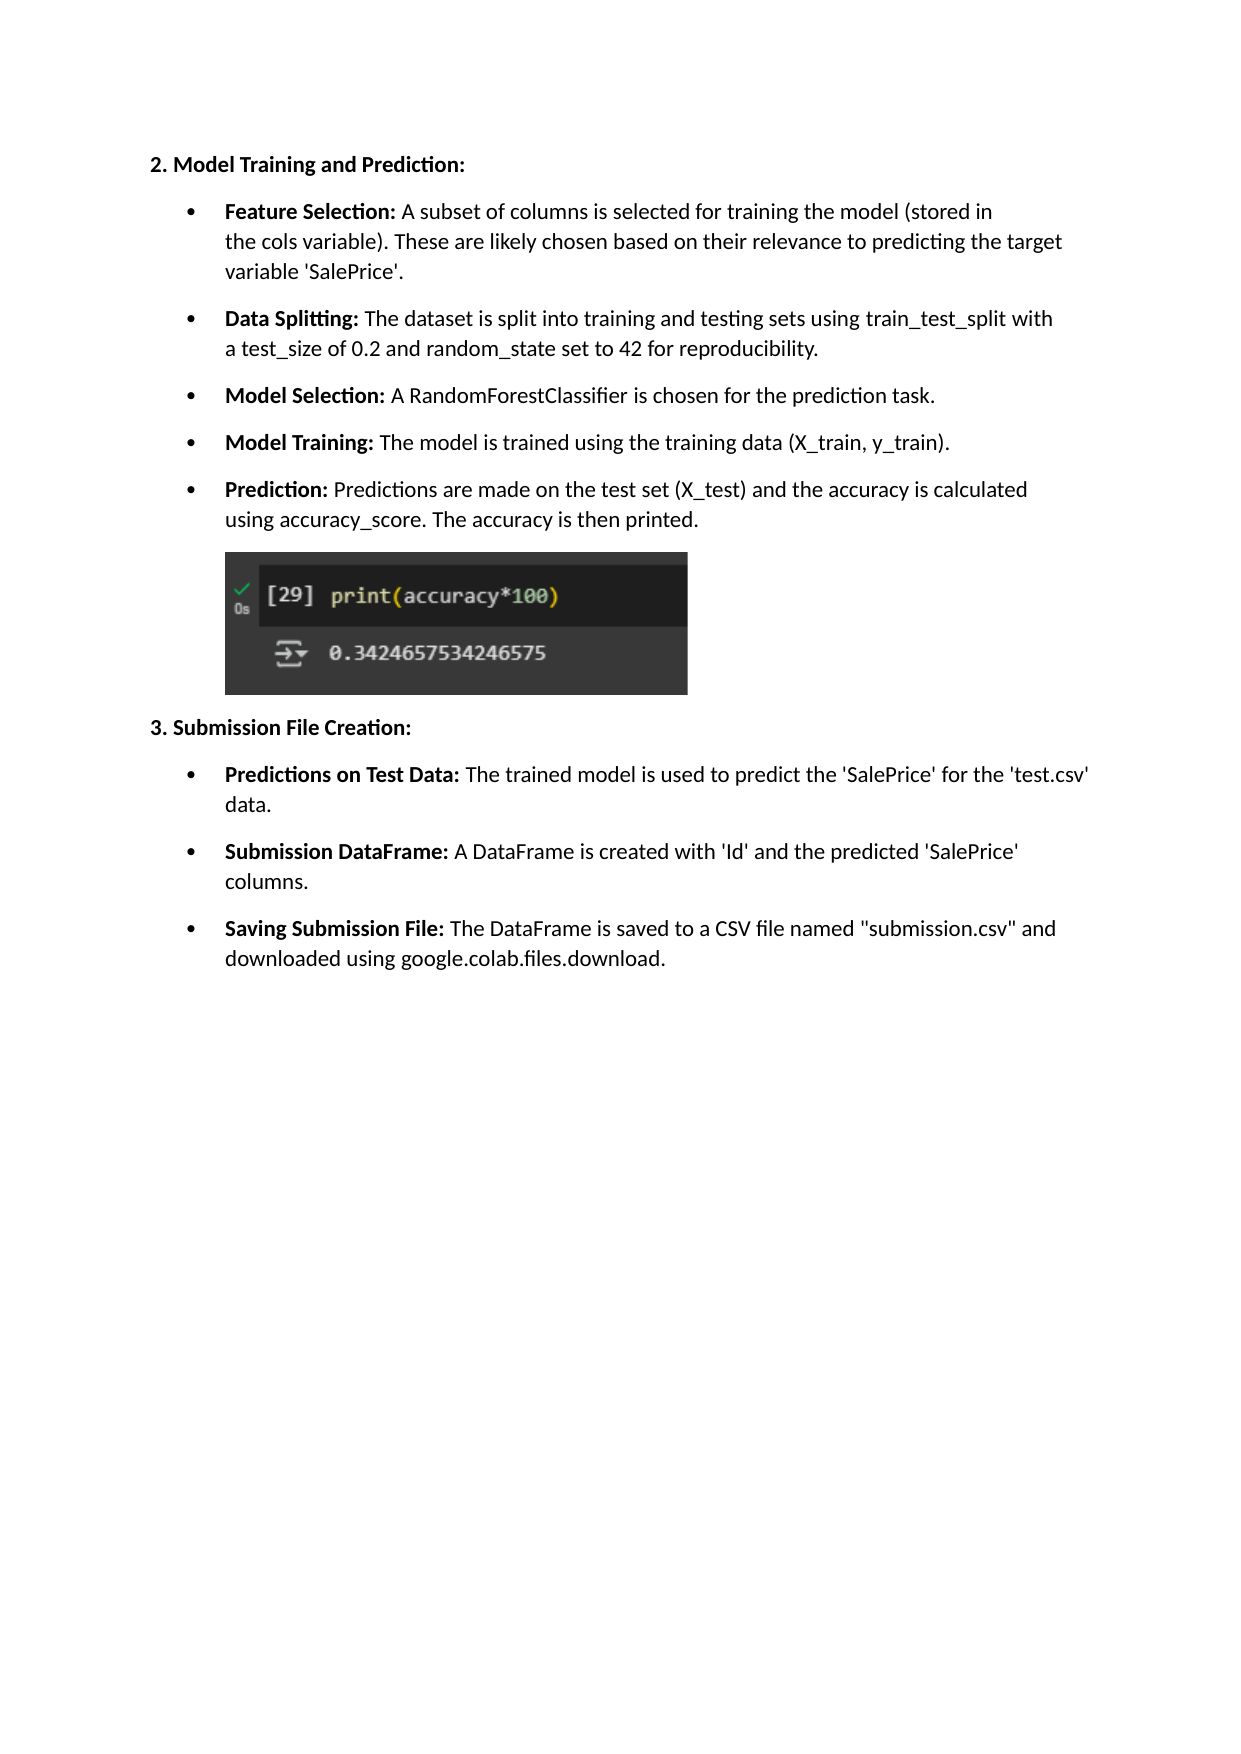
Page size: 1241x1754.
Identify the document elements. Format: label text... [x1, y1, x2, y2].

text 2. Model Training and Prediction: [150, 150, 1090, 178]
list Feature Selection: A subset of columns is selected for training the model (stored in the cols variable). These are likely chosen based on their relevance to predicting the target variable 'SalePrice'. [187, 197, 1090, 285]
list Prediction: Predictions are made on the test set (X_test) and the accuracy is calculated using accuracy_score. The accuracy is then printed. [187, 475, 1090, 533]
list Model Selection: A RandomForestClassifier is chosen for the prediction task. [187, 381, 1090, 409]
text 3. Submission File Creation: [150, 713, 1090, 741]
list Saving Submission File: The DataFrame is saved to a CSV file named "submission.csv" and downloaded using google.colab.files.download. [187, 914, 1090, 972]
picture [225, 552, 688, 695]
list Predictions on Test Data: The trained model is used to predict the 'SalePrice' for the 'test.csv' data. [187, 760, 1090, 818]
list Data Splitting: The dataset is split into training and testing sets using train_test_split with a test_size of 0.2 and random_state set to 42 for reproducibility. [187, 304, 1090, 362]
list Model Training: The model is trained using the training data (X_train, y_train). [187, 428, 1090, 456]
list Submission DataFrame: A DataFrame is created with 'Id' and the predicted 'SalePrice' columns. [187, 837, 1090, 895]
